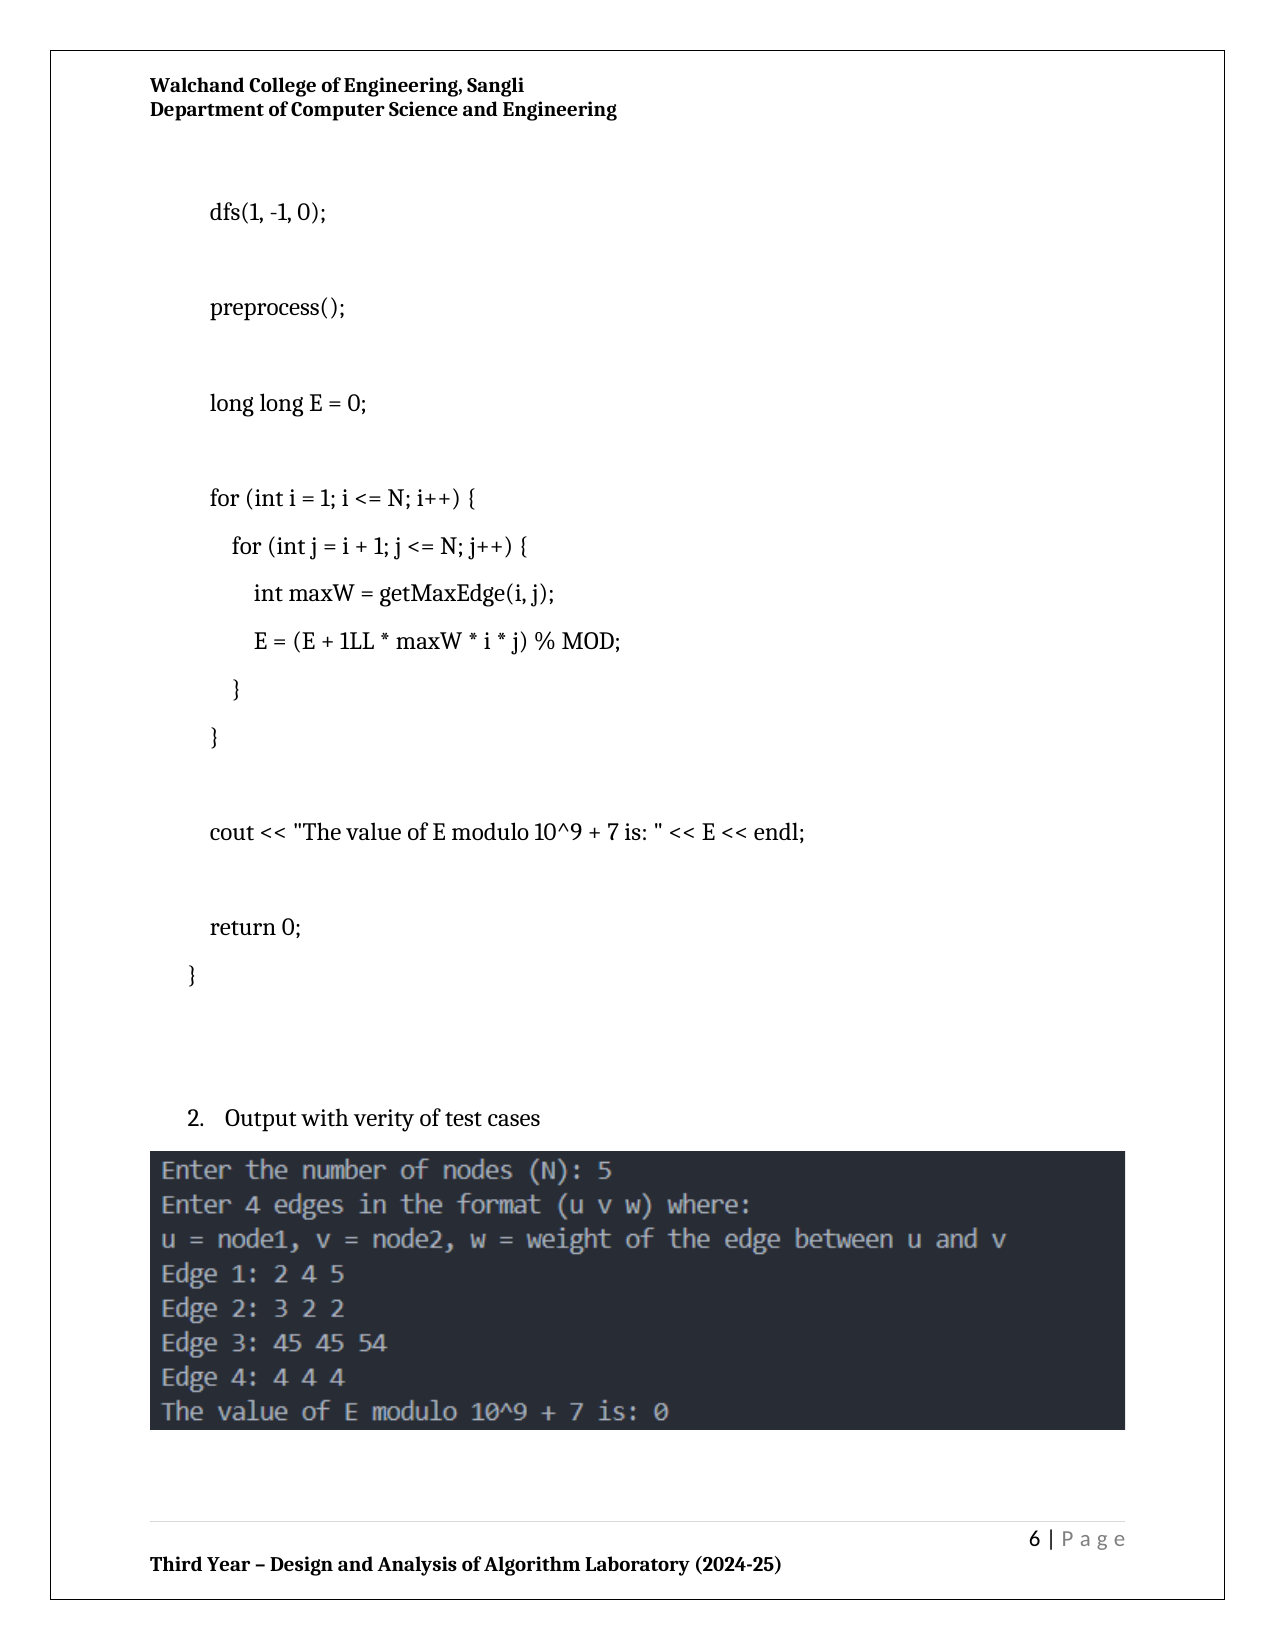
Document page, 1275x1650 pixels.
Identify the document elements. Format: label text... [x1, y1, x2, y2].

list Output with verity of test cases [187, 1104, 1125, 1133]
text dfs(1, -1, 0); [187, 198, 1125, 226]
text preprocess(); [187, 293, 1125, 322]
picture [150, 1151, 1125, 1430]
text int maxW = getMaxEdge(i, j); [187, 579, 1125, 608]
text return 0; [187, 913, 1125, 942]
text long long E = 0; [187, 388, 1125, 417]
text } [187, 675, 1125, 703]
text } [187, 722, 1125, 751]
text } [187, 961, 1125, 990]
text for (int j = i + 1; j <= N; j++) { [187, 532, 1125, 560]
text for (int i = 1; i <= N; i++) { [187, 484, 1125, 513]
text cout << "The value of E modulo 10^9 + 7 is: " << E << endl; [187, 818, 1125, 847]
text E = (E + 1LL * maxW * i * j) % MOD; [187, 627, 1125, 656]
